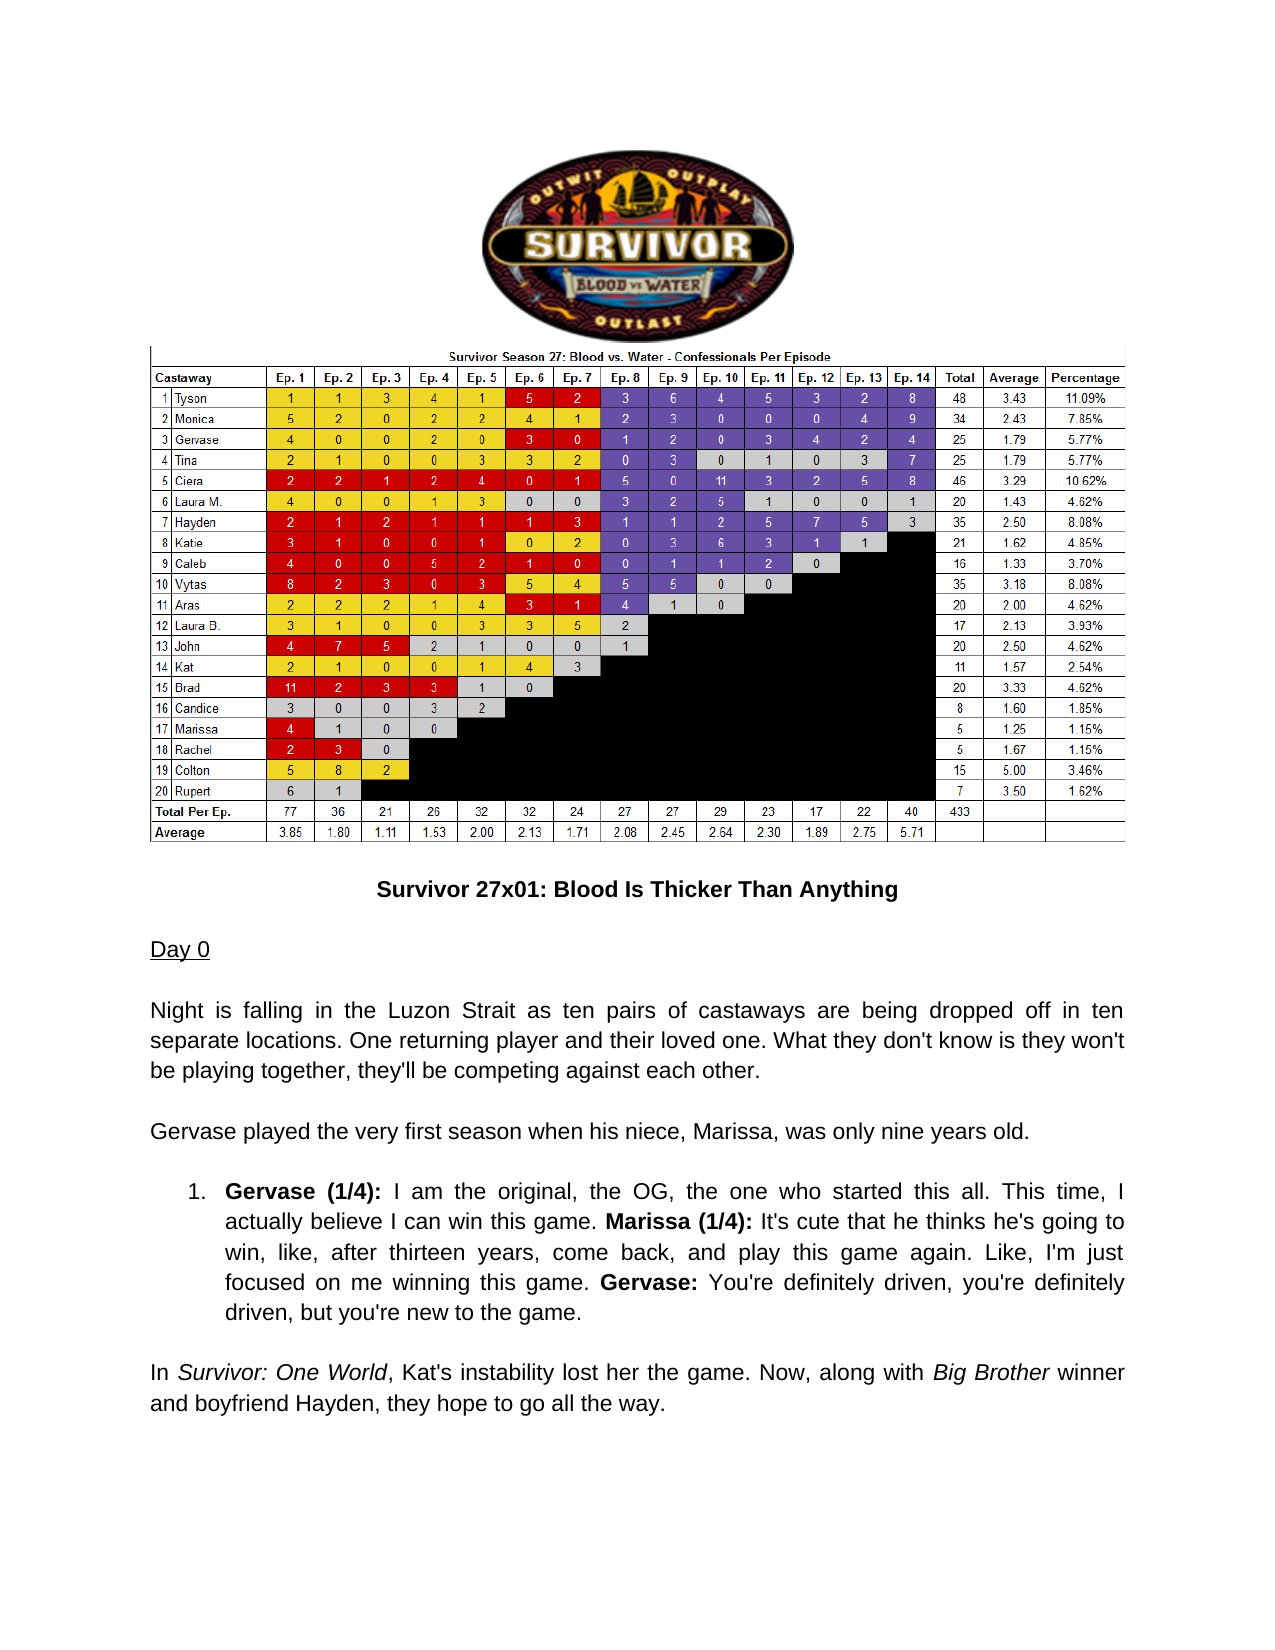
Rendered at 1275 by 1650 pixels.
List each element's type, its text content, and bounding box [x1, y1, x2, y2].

text Survivor 27x01: Blood Is Thicker Than Anything [150, 876, 1125, 902]
text Night is falling in the Luzon Strait as ten pairs of castaways are being dropped off in ten separate locations. One returning player and their loved one. What they don't know is they won't be playing together, they'll be competing against each other. [150, 997, 1125, 1083]
text In Survivor: One World, Kat's instability lost her the game. Now, along with Big Brother winner and boyfriend Hayden, they hope to go all the way. [150, 1359, 1125, 1416]
text Day 0 [150, 936, 1125, 963]
picture [481, 150, 794, 343]
list Gervase (1/4): I am the original, the OG, the one who started this all. This time, I actually believe I can win this game. Marissa (1/4): It's cute that he thinks he's going to win, like, after thirteen years, come back, and play this game again. Like, I'm just focused on me winning this game. Gervase: You're definitely driven, you're definitely driven, but you're new to the game. [187, 1178, 1125, 1325]
picture [150, 346, 1125, 842]
text Gervase played the very first season when his niece, Marissa, was only nine years old. [150, 1118, 1125, 1144]
